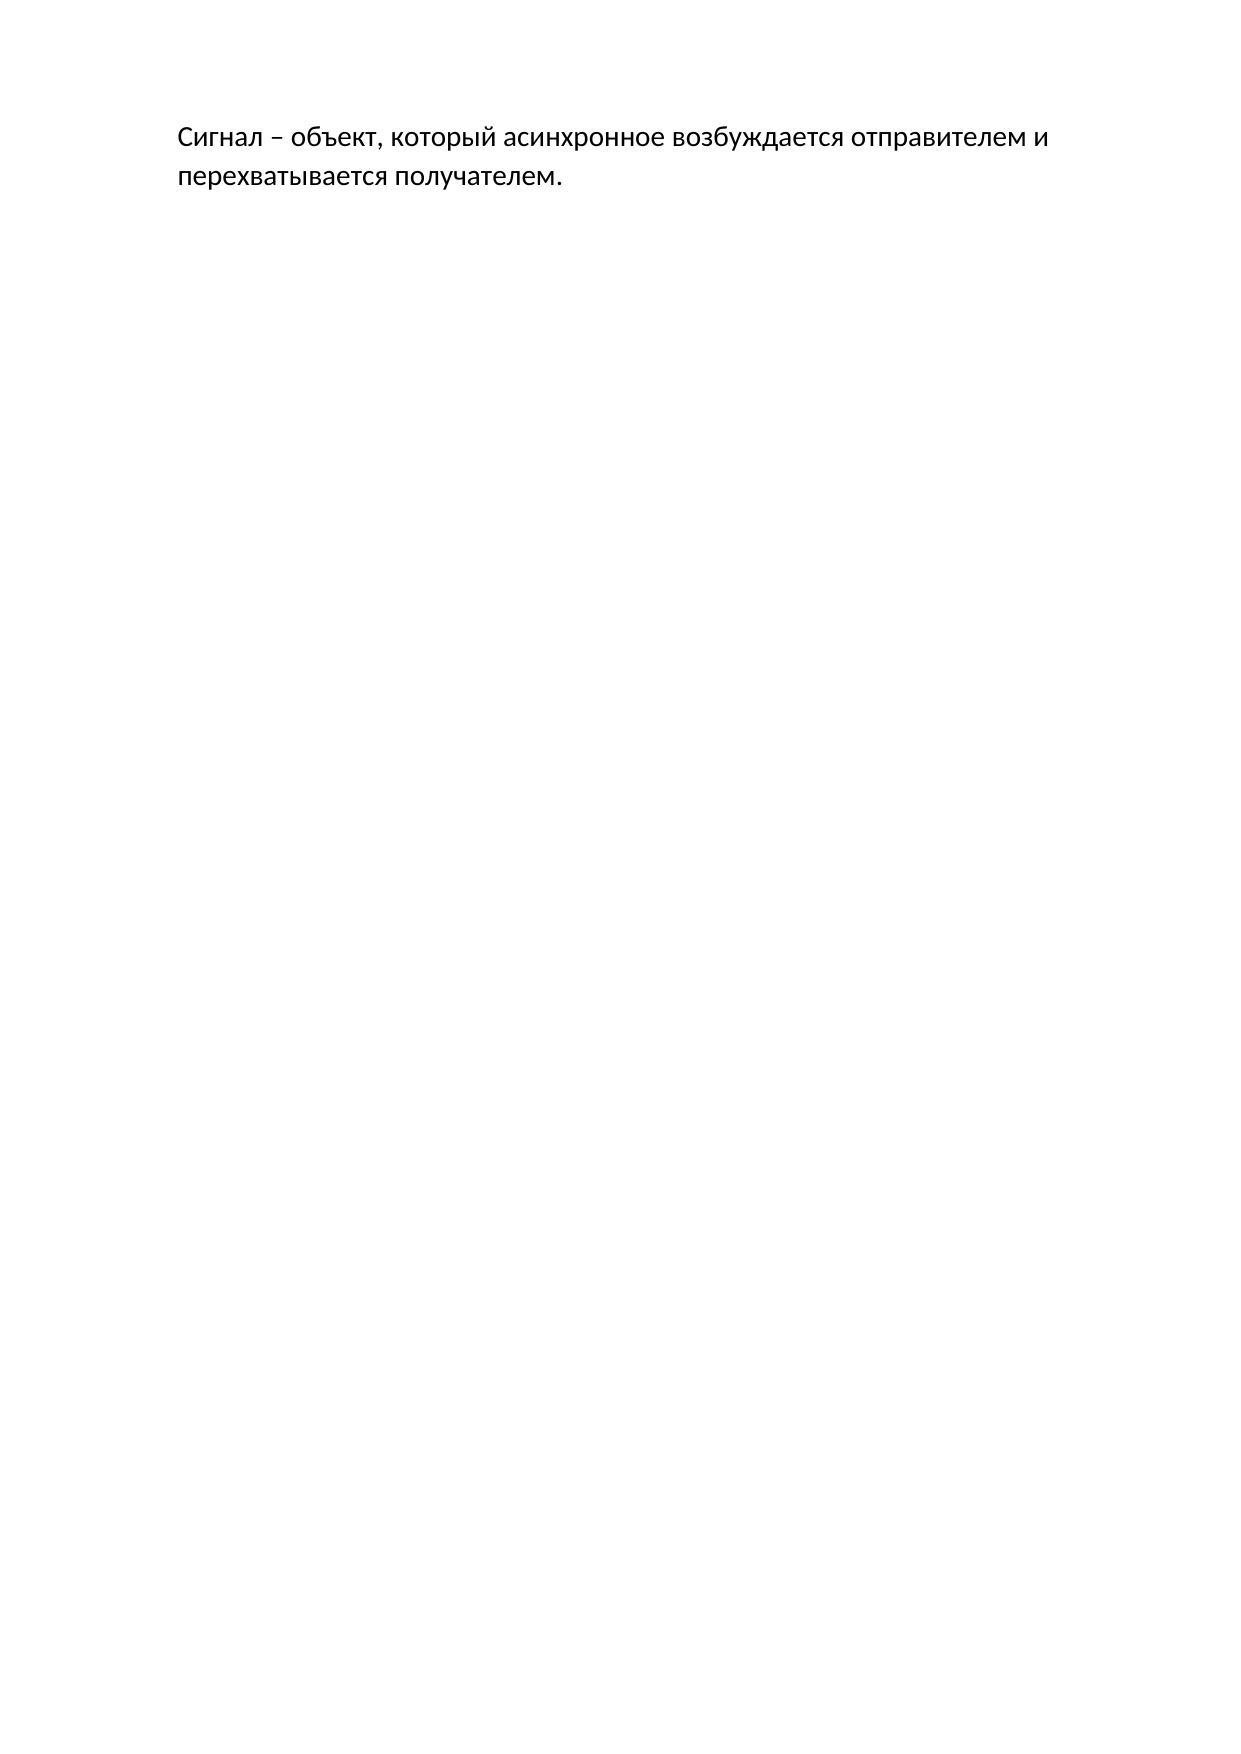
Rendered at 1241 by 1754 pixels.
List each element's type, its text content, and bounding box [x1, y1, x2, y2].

text Сигнал – объект, который асинхронное возбуждается отправителем и перехватывается получателем. [177, 118, 1152, 192]
